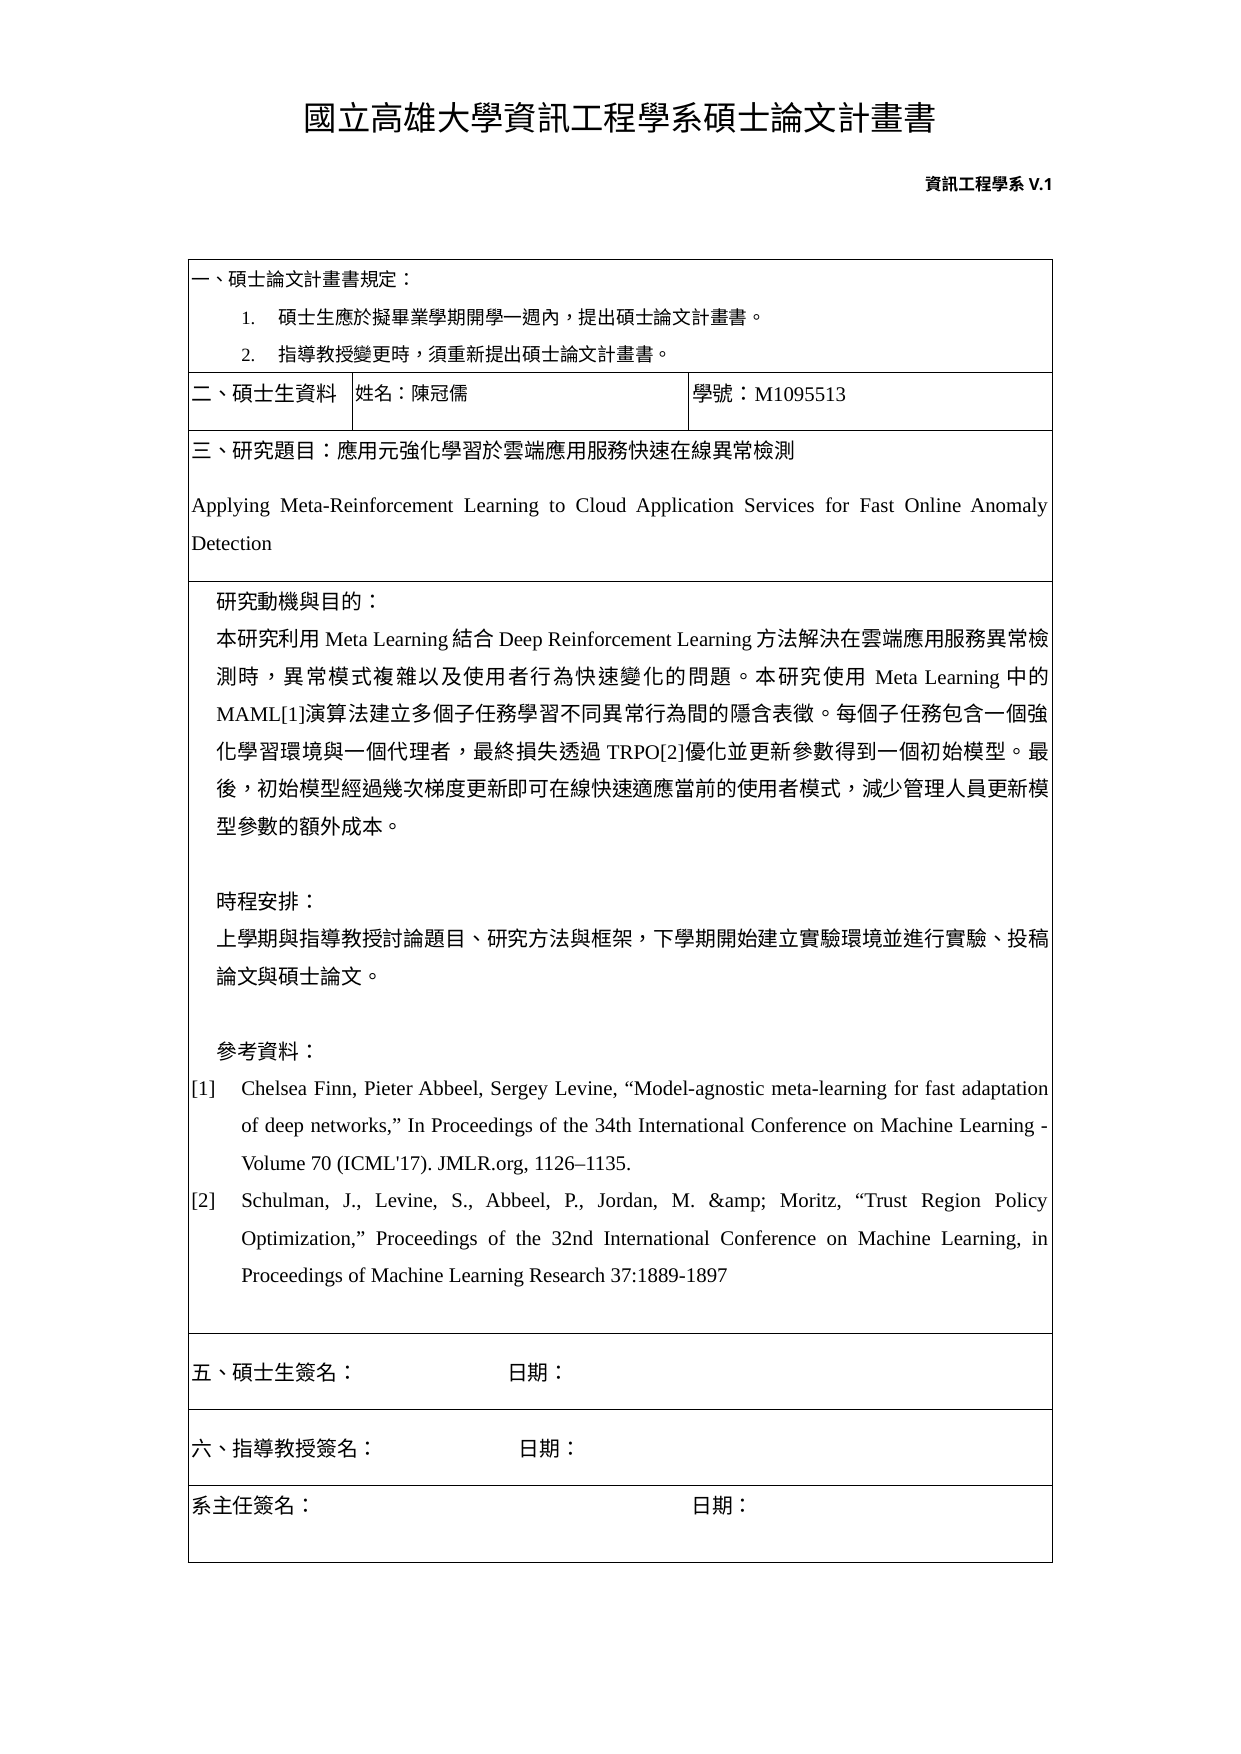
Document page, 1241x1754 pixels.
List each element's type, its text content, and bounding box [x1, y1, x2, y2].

table_cell 姓名：陳冠儒 [353, 373, 688, 429]
table_cell 系主任簽名： 日期： [189, 1486, 1052, 1562]
text 國立高雄大學資訊工程學系碩士論文計畫書 [187, 79, 1053, 154]
table_cell 研究動機與目的： 本研究利用Meta Learning結合Deep Reinforcement Learning方法解決在雲端應用服務異常檢測時，異常模式複雜以及使用者行為快速變化的問題。本研究使用Meta Learning中的MAML[1]演算法建立多個子任務學習不同異常行為間的隱含表徵。每個子任務包含一個強化學習環境與一個代理者，最終損失透過TRPO[2]優化並更新參數得到一個初始模型。最後，初始模型經過幾次梯度更新即可在線快速適應當前的使用者模式，減少管理人員更新模型參數的額外成本。 時程安排： 上學期與指導教授討論題目、研究方法與框架，下學期開始建立實驗環境並進行實驗、投稿論文與碩士論文。 參考資料： Chelsea Finn, Pieter Abbeel, Sergey Levine, “Model-agnostic meta-learning for fast adaptation of deep networks,” In Proceedings of the 34th International Conference on Machine Learning - Volume 70 (ICML'17). JMLR.org, 1126–1135. Schulman, J., Levine, S., Abbeel, P., Jordan, M. &amp; Moritz, “Trust Region Policy Optimization,” Proceedings of the 32nd International Conference on Machine Learning, in Proceedings of Machine Learning Research 37:1889-1897 [189, 582, 1052, 1333]
table_header 一、碩士論文計畫書規定： 碩士生應於擬畢業學期開學一週內，提出碩士論文計畫書。 指導教授變更時，須重新提出碩士論文計畫書。 [189, 260, 1052, 372]
table_cell 學號：M1095513 [689, 373, 1052, 429]
text 資訊工程學系 V.1 [187, 165, 1053, 202]
table_cell 二、碩士生資料 [189, 373, 352, 429]
table_cell 三、研究題目：應用元強化學習於雲端應用服務快速在線異常檢測 Applying Meta-Reinforcement Learning to Cloud Application Services for Fast Online Anomaly Detection [189, 431, 1052, 581]
table_cell 六、指導教授簽名： 日期： [189, 1410, 1052, 1485]
table_cell 五、碩士生簽名： 日期： [189, 1334, 1052, 1409]
